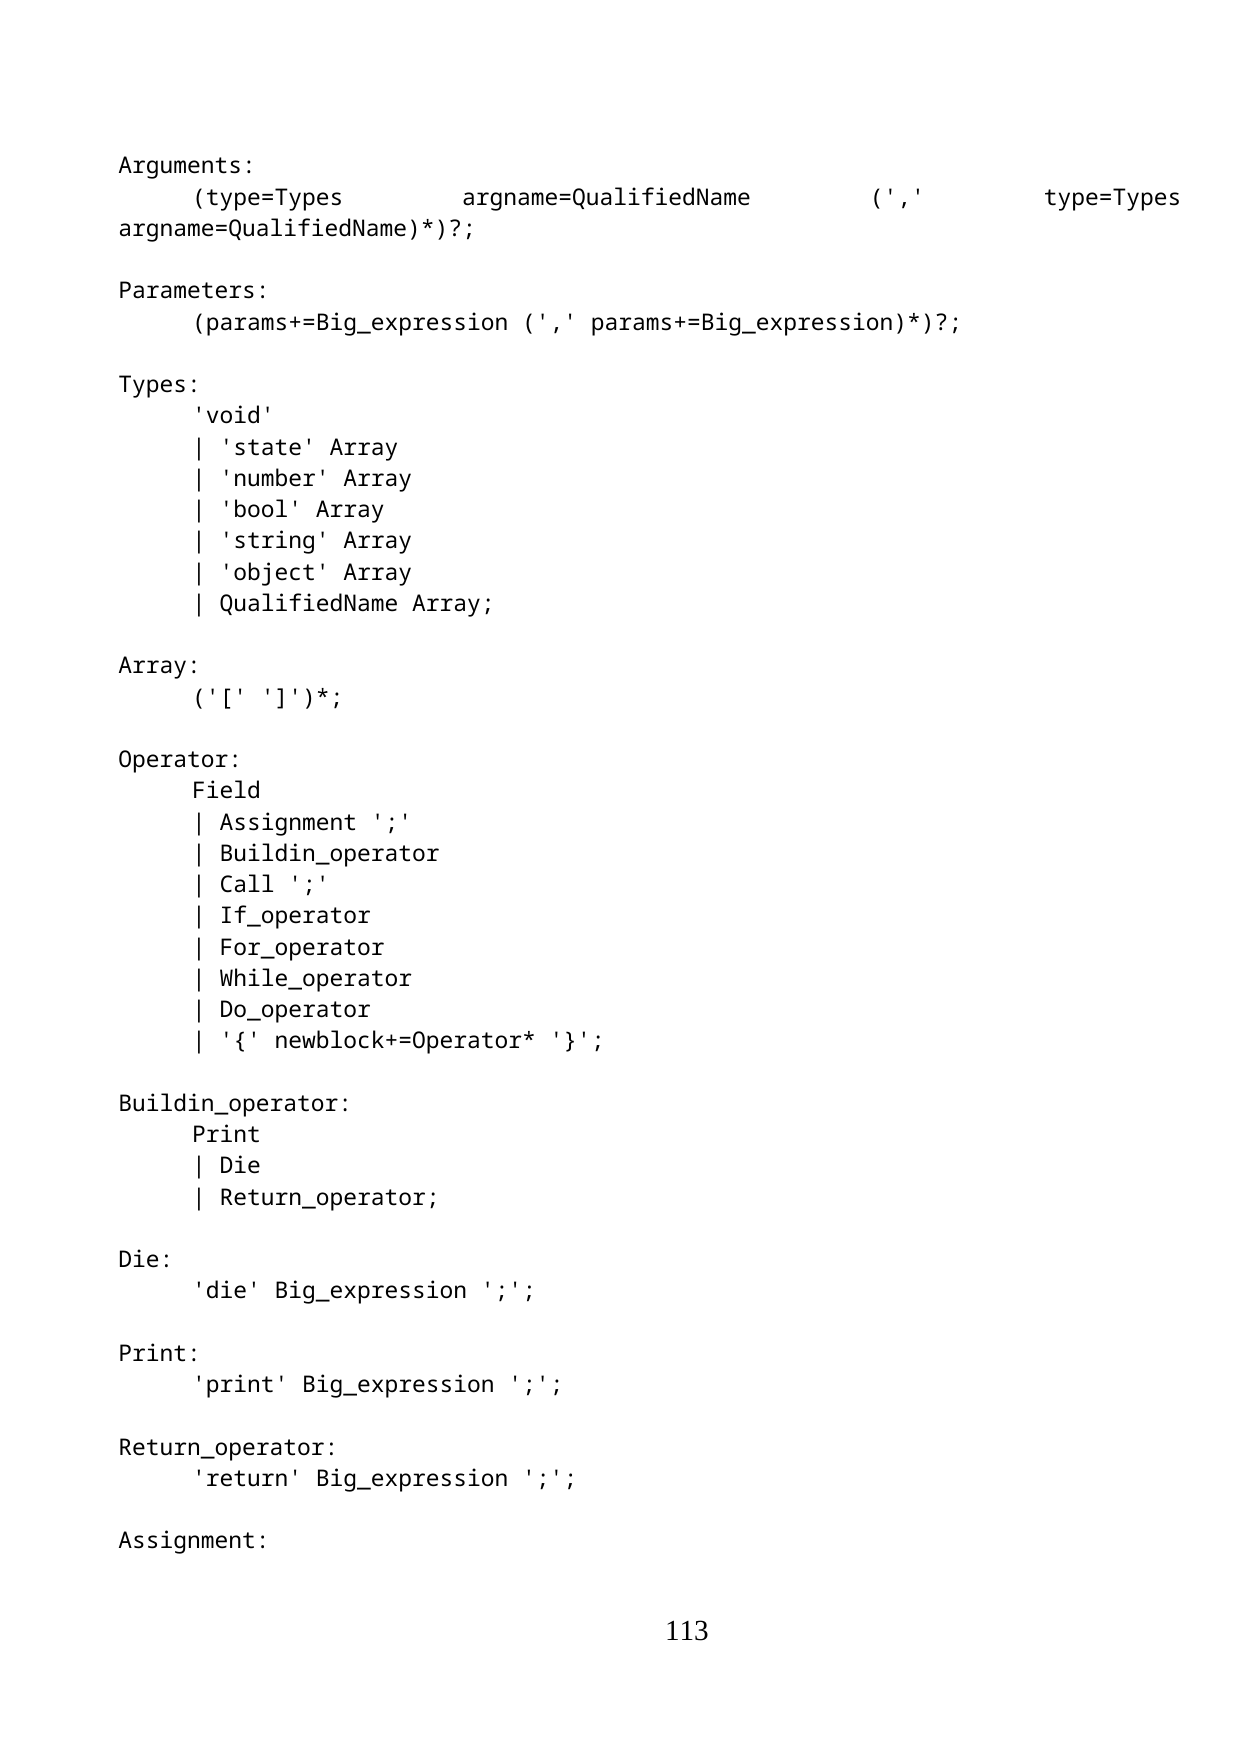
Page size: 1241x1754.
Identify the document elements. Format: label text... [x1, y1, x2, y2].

text (type=Types argname=QualifiedName (',' type=Types argname=QualifiedName)*)?; [118, 181, 1181, 243]
text Operator: [118, 743, 1181, 774]
text | 'state' Array [118, 431, 1181, 462]
text Assignment: [118, 1524, 1181, 1556]
text (params+=Big_expression (',' params+=Big_expression)*)?; [118, 306, 1181, 337]
text Parameters: [118, 274, 1181, 306]
text | '{' newblock+=Operator* '}'; [118, 1024, 1181, 1056]
text | If_operator [118, 899, 1181, 931]
text Die: [118, 1243, 1181, 1274]
text | Buildin_operator [118, 837, 1181, 868]
text | 'object' Array [118, 556, 1181, 587]
text | Do_operator [118, 993, 1181, 1024]
text | 'string' Array [118, 524, 1181, 556]
text ('[' ']')*; [118, 681, 1181, 712]
text | For_operator [118, 931, 1181, 962]
text Field [118, 774, 1181, 806]
text | While_operator [118, 962, 1181, 993]
text Buildin_operator: [118, 1087, 1181, 1118]
text | 'bool' Array [118, 493, 1181, 524]
text | Die [118, 1149, 1181, 1181]
text Print [118, 1118, 1181, 1149]
text 'die' Big_expression ';'; [118, 1274, 1181, 1306]
text Return_operator: [118, 1431, 1181, 1462]
text 'return' Big_expression ';'; [118, 1462, 1181, 1493]
text Array: [118, 649, 1181, 681]
text 'void' [118, 399, 1181, 431]
text | QualifiedName Array; [118, 587, 1181, 618]
text Arguments: [118, 149, 1181, 181]
text 'print' Big_expression ';'; [118, 1368, 1181, 1399]
text | Return_operator; [118, 1181, 1181, 1212]
text Print: [118, 1337, 1181, 1368]
text | Assignment ';' [118, 806, 1181, 837]
text | Call ';' [118, 868, 1181, 899]
text | 'number' Array [118, 462, 1181, 493]
text Types: [118, 368, 1181, 399]
